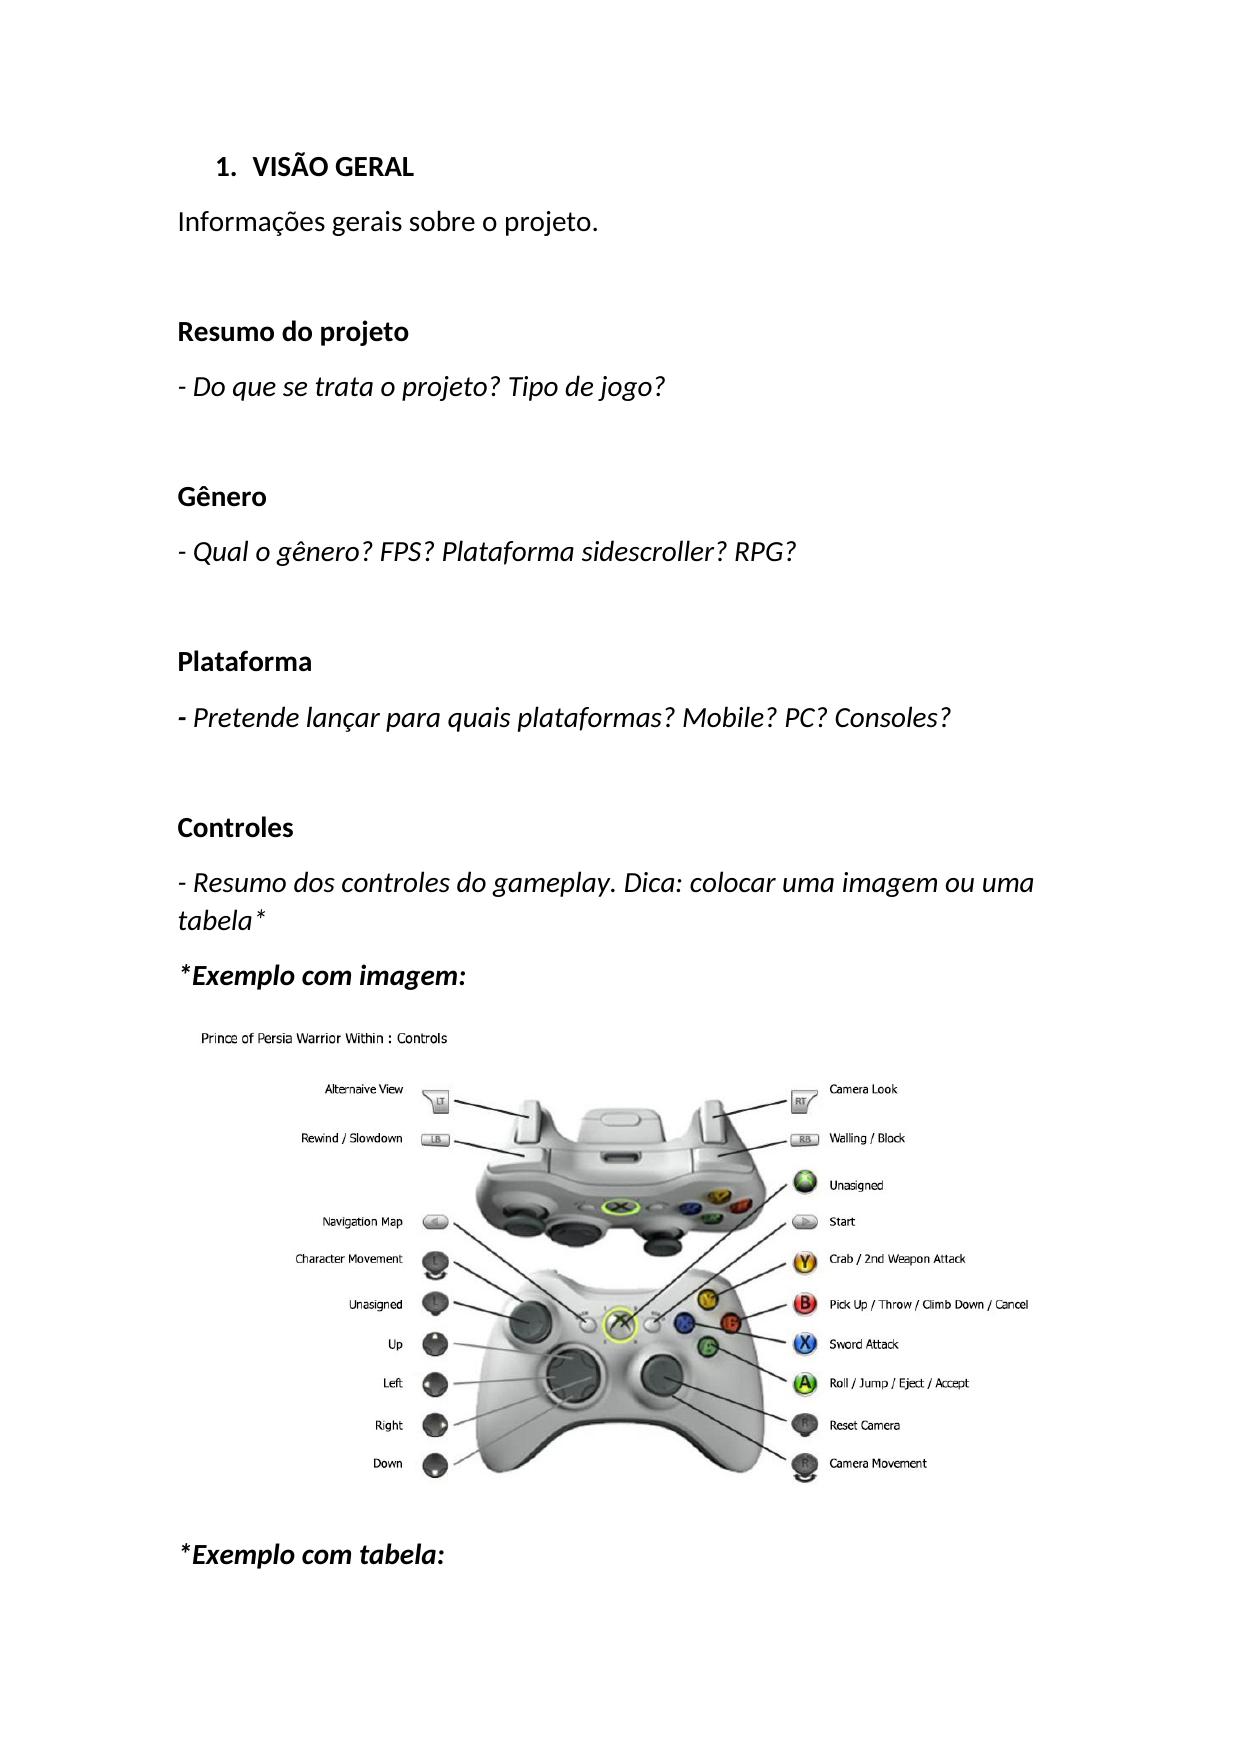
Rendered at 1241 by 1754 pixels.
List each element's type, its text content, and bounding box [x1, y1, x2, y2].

list VISÃO GERAL [215, 148, 1063, 183]
text *Exemplo com imagem: [177, 957, 1063, 993]
text - Qual o gênero? FPS? Plataforma sidescroller? RPG? [177, 533, 1063, 569]
text Informações gerais sobre o projeto. [177, 203, 1063, 238]
text - Resumo dos controles do gameplay. Dica: colocar uma imagem ou uma tabela* [177, 864, 1063, 938]
picture [177, 1012, 1062, 1518]
text Gênero [177, 478, 1063, 514]
text *Exemplo com tabela: [177, 1536, 1063, 1602]
text Controles [177, 809, 1063, 844]
text Resumo do projeto [177, 313, 1063, 348]
text - Pretende lançar para quais plataformas? Mobile? PC? Consoles? [177, 699, 1063, 734]
text Plataforma [177, 643, 1063, 679]
text - Do que se trata o projeto? Tipo de jogo? [177, 368, 1063, 404]
